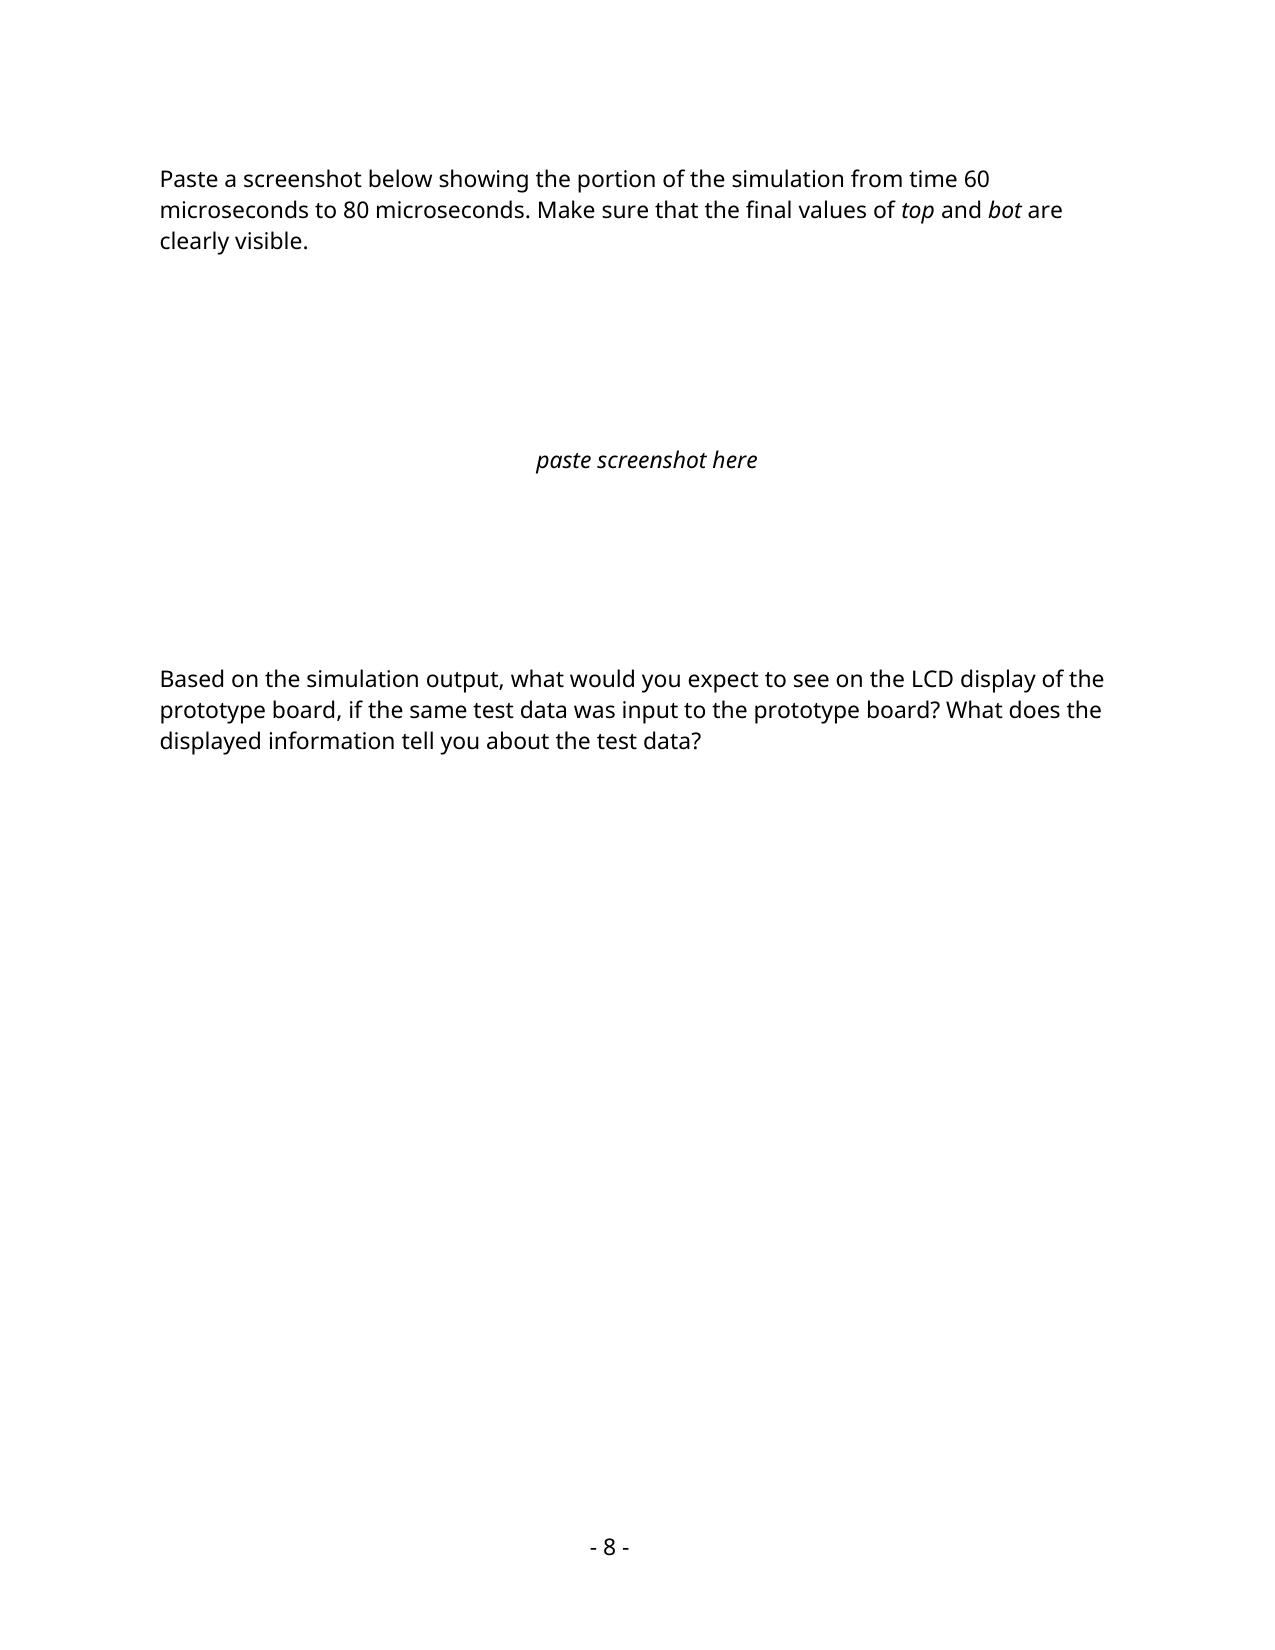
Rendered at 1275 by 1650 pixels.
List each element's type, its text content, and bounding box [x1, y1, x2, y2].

text Paste a screenshot below showing the portion of the simulation from time 60 microseconds to 80 microseconds. Make sure that the final values of top and bot are clearly visible. [159, 162, 1134, 256]
text paste screenshot here [159, 444, 1134, 475]
text Based on the simulation output, what would you expect to see on the LCD display of the prototype board, if the same test data was input to the prototype board? What does the displayed information tell you about the test data? [159, 662, 1134, 756]
